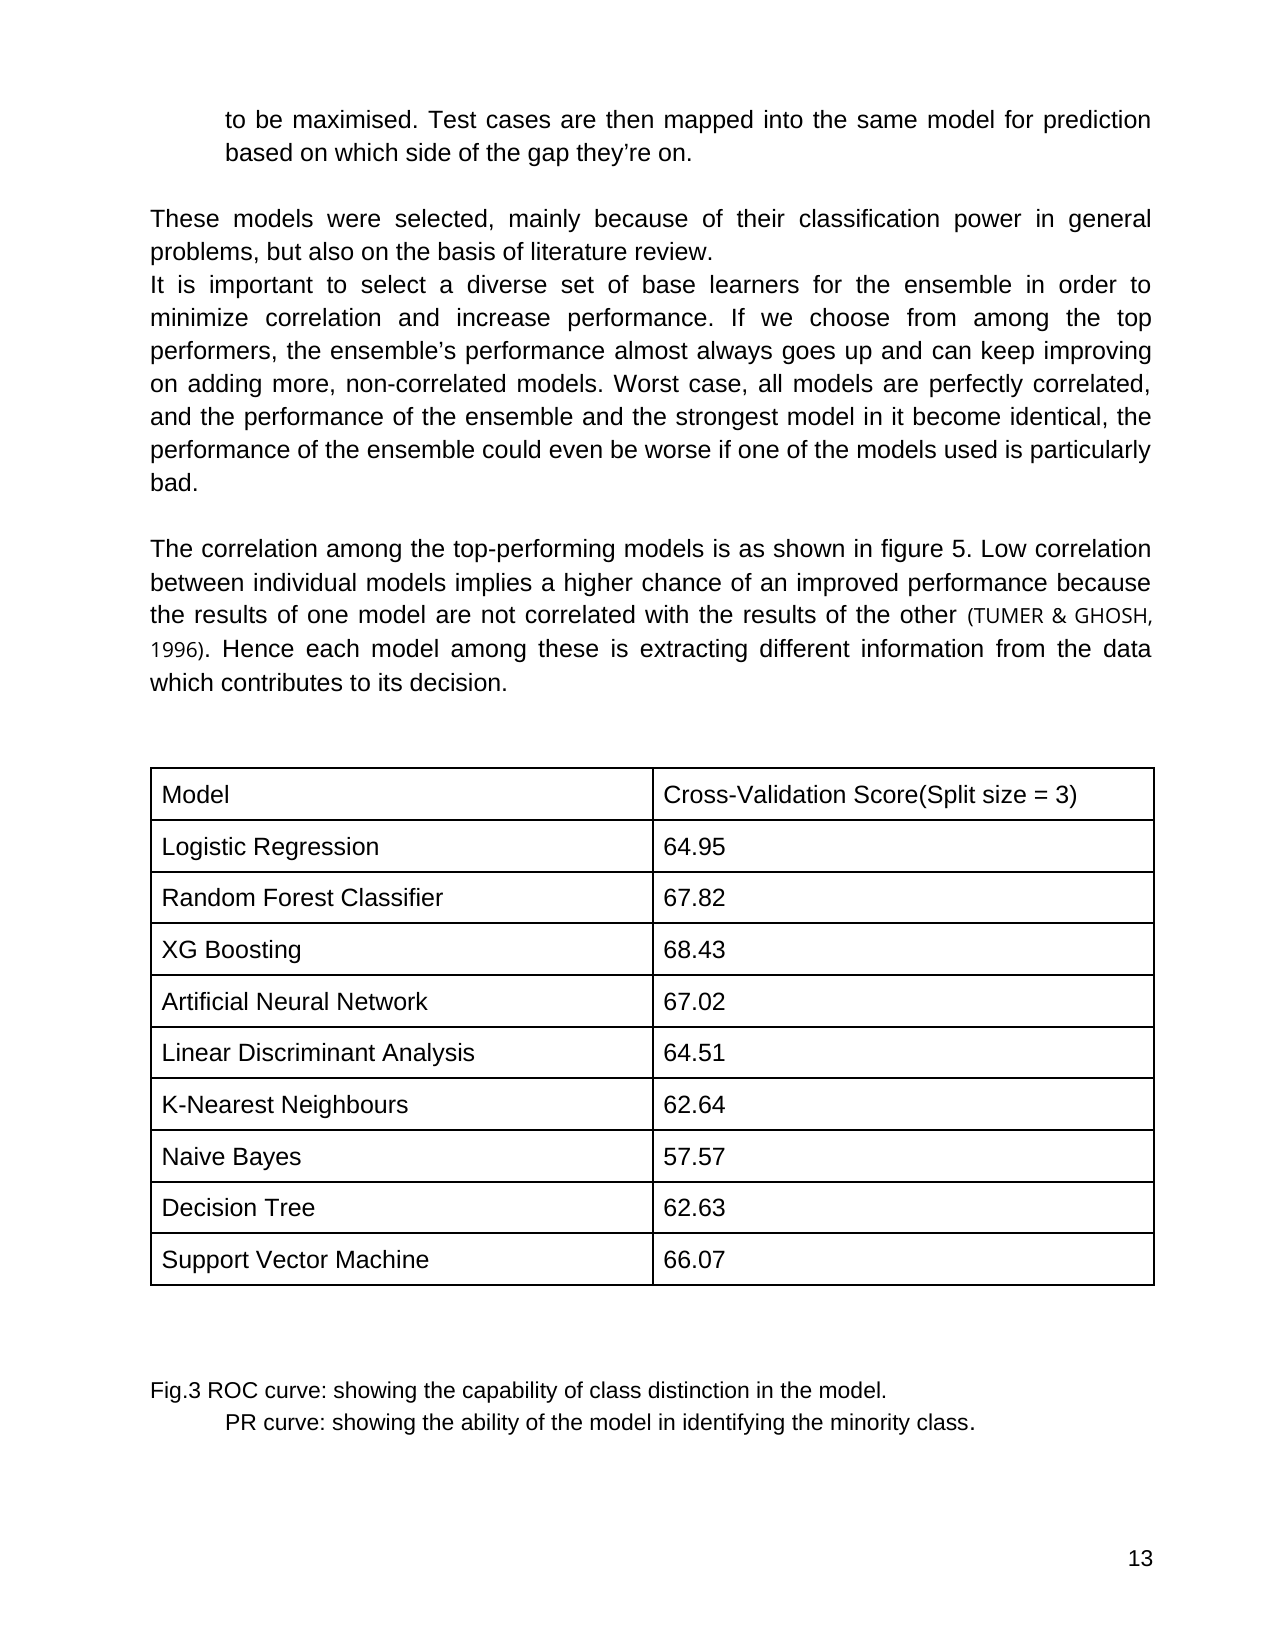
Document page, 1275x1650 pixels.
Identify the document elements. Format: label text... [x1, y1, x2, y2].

text Fig.3 ROC curve: showing the capability of class distinction in the model. [150, 1377, 1153, 1403]
table_cell K-Nearest Neighbours [152, 1079, 652, 1129]
table_cell 57.57 [654, 1131, 1153, 1181]
text These models were selected, mainly because of their classification power in general problems, but also on the basis of literature review. [150, 204, 1153, 266]
table_cell Artificial Neural Network [152, 976, 652, 1026]
table_cell 67.82 [654, 873, 1153, 922]
table_cell Naive Bayes [152, 1131, 652, 1181]
table_cell Decision Tree [152, 1183, 652, 1232]
table_cell Support Vector Machine [152, 1234, 652, 1284]
table_cell 67.02 [654, 976, 1153, 1026]
table_cell Random Forest Classifier [152, 873, 652, 922]
text It is important to select a diverse set of base learners for the ensemble in order to minimize correlation and increase performance. If we choose from among the top performers, the ensemble’s performance almost always goes up and can keep improving on adding more, non-correlated models. Worst case, all models are perfectly correlated, and the performance of the ensemble and the strongest model in it become identical, the performance of the ensemble could even be worse if one of the models used is particularly bad. [150, 270, 1153, 497]
table_cell Linear Discriminant Analysis [152, 1028, 652, 1077]
table_cell 68.43 [654, 924, 1153, 974]
table_cell XG Boosting [152, 924, 652, 974]
text The correlation among the top-performing models is as shown in figure 5. Low correlation between individual models implies a higher chance of an improved performance because the results of one model are not correlated with the results of the other (TUMER & GHOSH, 1996). Hence each model among these is extracting different information from the data which contributes to its decision. [150, 534, 1153, 697]
table_header Model [152, 769, 652, 819]
table_cell 66.07 [654, 1234, 1153, 1284]
table_cell 64.51 [654, 1028, 1153, 1077]
table_cell 62.64 [654, 1079, 1153, 1129]
text PR curve: showing the ability of the model in identifying the minority class. [150, 1407, 1153, 1436]
table_header Cross-Validation Score(Split size = 3) [654, 769, 1153, 819]
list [187, 105, 1153, 167]
table_cell 64.95 [654, 821, 1153, 871]
table_cell 62.63 [654, 1183, 1153, 1232]
table_cell Logistic Regression [152, 821, 652, 871]
